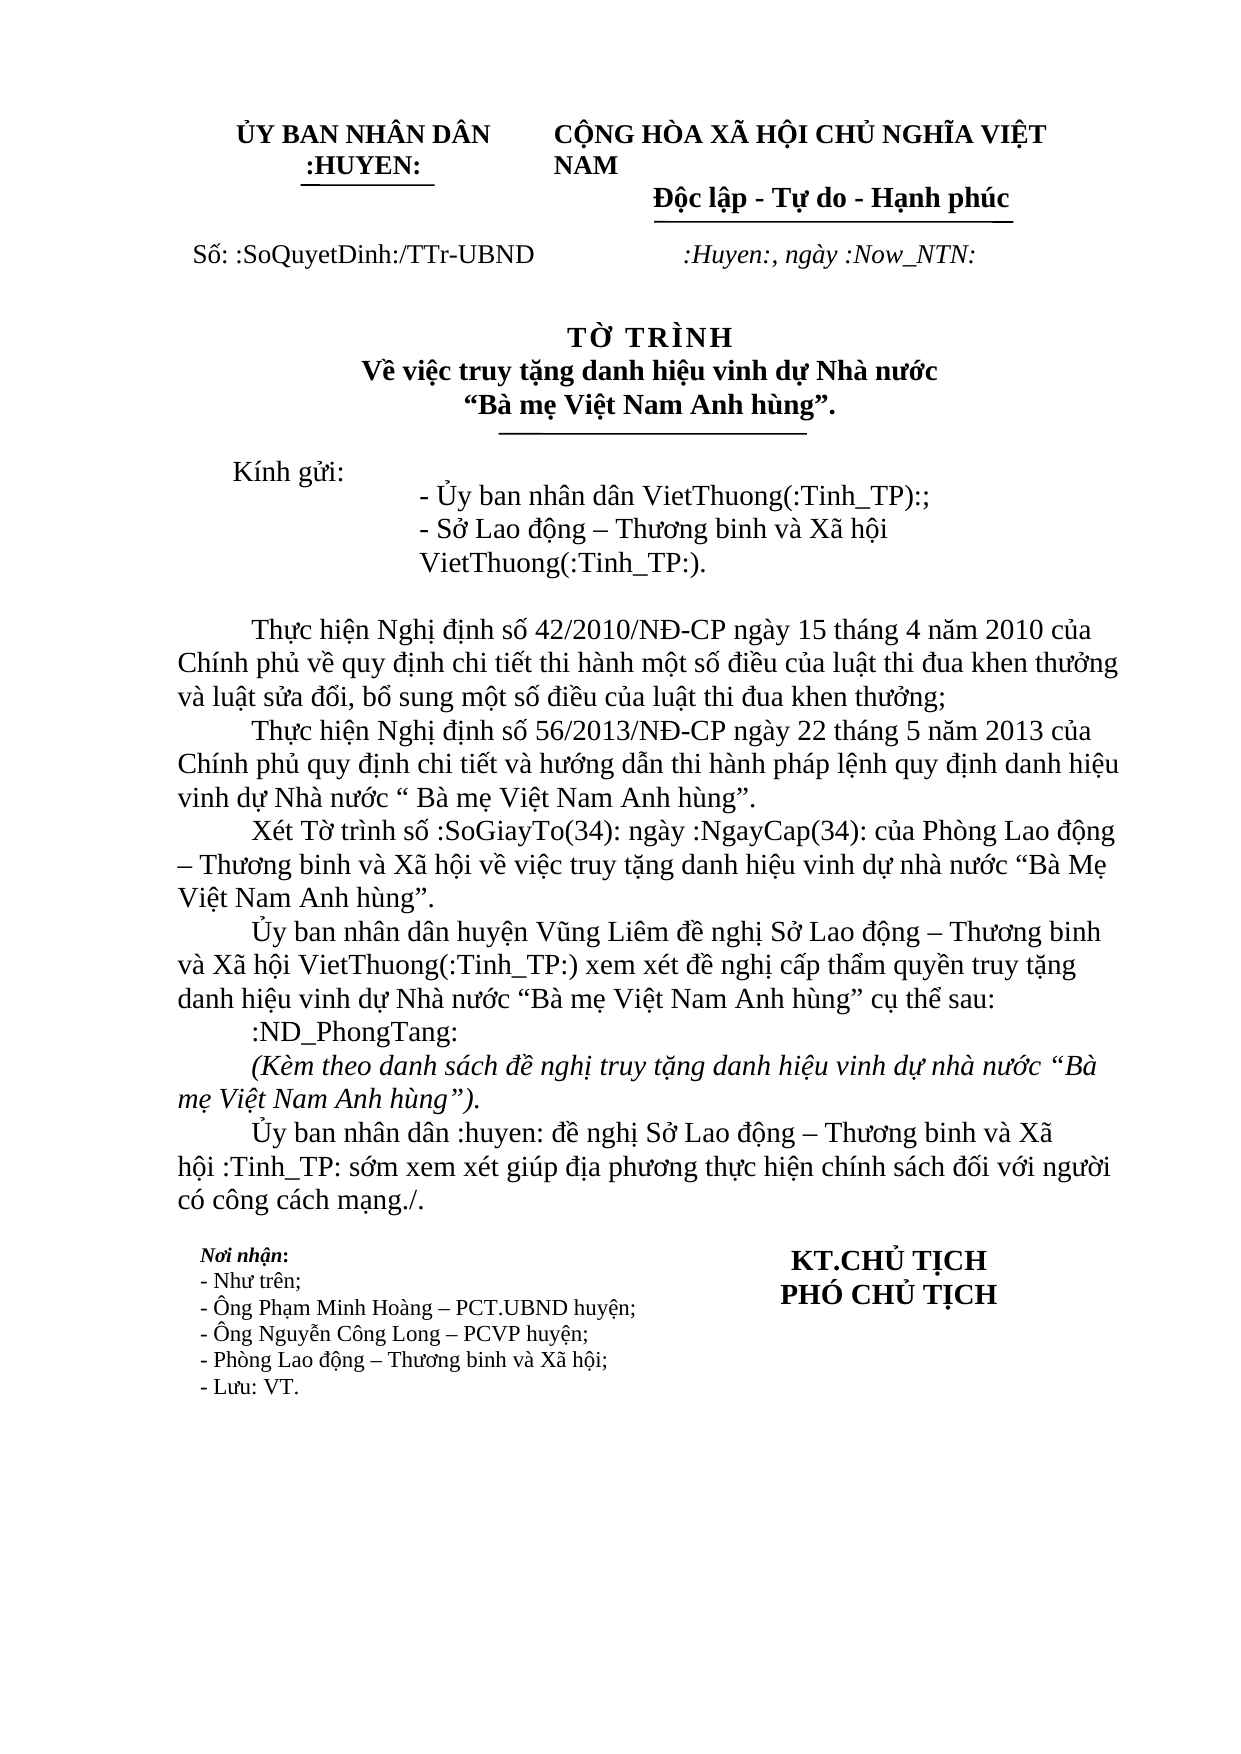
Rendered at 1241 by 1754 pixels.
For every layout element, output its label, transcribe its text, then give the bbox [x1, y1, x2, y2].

text TỜ TRÌNH [177, 320, 1122, 353]
table_header KT.CHỦ TỊCH PHÓ CHỦ TỊCH [655, 1243, 1122, 1502]
text Thực hiện Nghị định số 42/2010/NĐ-CP ngày 15 tháng 4 năm 2010 của Chính phủ về quy định chi tiết thi hành một số điều của luật thi đua khen thưởng và luật sửa đổi, bổ sung một số điều của luật thi đua khen thưởng; [177, 612, 1122, 713]
table_cell :Huyen:, ngày :Now_NTN: [545, 238, 1117, 286]
table_header - Ủy ban nhân dân VietThuong(:Tinh_TP):; - Sở Lao động – Thương binh và Xã hội VietThuong(:Tinh_TP:). [413, 454, 1117, 612]
text Về việc truy tặng danh hiệu vinh dự Nhà nước [177, 353, 1122, 387]
table_header ỦY BAN NHÂN DÂN :HUYEN: [182, 118, 545, 238]
text Thực hiện Nghị định số 56/2013/NĐ-CP ngày 22 tháng 5 năm 2013 của Chính phủ quy định chi tiết và hướng dẫn thi hành pháp lệnh quy định danh hiệu vinh dự Nhà nước “ Bà mẹ Việt Nam Anh hùng”. [177, 713, 1122, 813]
text (Kèm theo danh sách đề nghị truy tặng danh hiệu vinh dự nhà nước “Bà mẹ Việt Nam Anh hùng”). [177, 1048, 1122, 1115]
table_header Kính gửi: [183, 454, 413, 612]
text Ủy ban nhân dân :huyen: đề nghị Sở Lao động – Thương binh và Xã hội :Tinh_TP: sớm xem xét giúp địa phương thực hiện chính sách đối với người có công cách mạng./. [177, 1115, 1122, 1216]
text Ủy ban nhân dân huyện Vũng Liêm đề nghị Sở Lao động – Thương binh và Xã hội VietThuong(:Tinh_TP:) xem xét đề nghị cấp thẩm quyền truy tặng danh hiệu vinh dự Nhà nước “Bà mẹ Việt Nam Anh hùng” cụ thể sau: [177, 914, 1122, 1014]
table_header Nơi nhận: - Như trên; - Ông Phạm Minh Hoàng – PCT.UBND huyện; - Ông Nguyễn Công Long – PCVP huyện; - Phòng Lao động – Thương binh và Xã hội; - Lưu: VT. [189, 1243, 655, 1502]
text “Bà mẹ Việt Nam Anh hùng”. [177, 387, 1122, 420]
text :ND_PhongTang: [177, 1014, 1122, 1048]
table_header CỘNG HÒA XÃ HỘI CHỦ NGHĨA VIỆT NAM Độc lập - Tự do - Hạnh phúc [545, 118, 1117, 238]
table_cell Số: :SoQuyetDinh:/TTr-UBND [182, 238, 545, 286]
text Xét Tờ trình số :SoGiayTo(34): ngày :NgayCap(34): của Phòng Lao động – Thương binh và Xã hội về việc truy tặng danh hiệu vinh dự nhà nước “Bà Mẹ Việt Nam Anh hùng”. [177, 813, 1122, 914]
